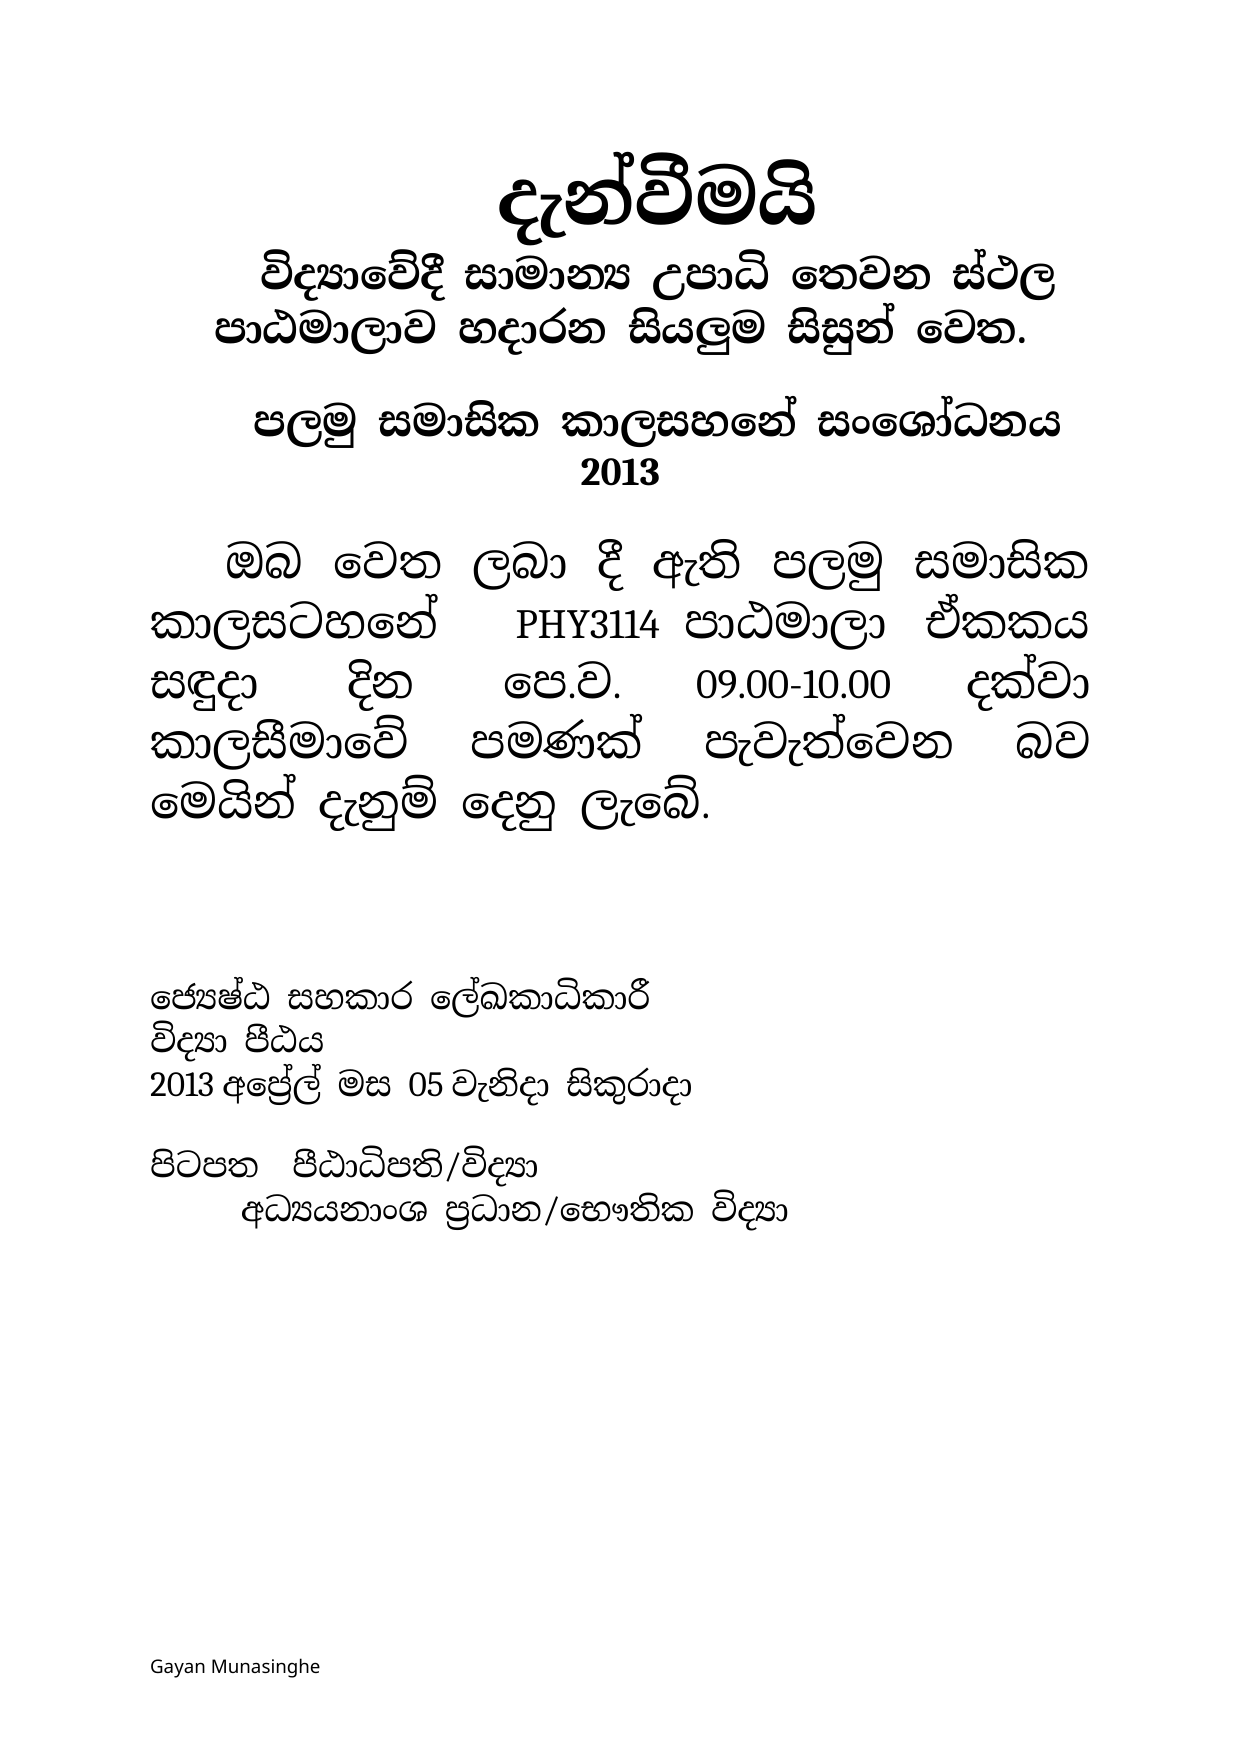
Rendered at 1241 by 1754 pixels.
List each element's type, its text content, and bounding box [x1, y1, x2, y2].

text දැන්වීමයි [150, 150, 1090, 248]
text අධ්‍යයනාංශ ප්‍රධාන/භෞතික විද්‍යා [150, 1188, 1090, 1231]
text ජ්‍යෙෂ්ඨ සහකාර ලේඛකාධිකාරී [150, 976, 1090, 1019]
text පිටපත පීඨාධිපති/විද්‍යා [150, 1144, 1090, 1188]
text පලමු සමාසික කාලසහනේ සංශෝධනය 2013 [150, 395, 1090, 495]
text 2013 අ‌ප්‍රේල් මස 05 වැනිදා සිකුරාදා [150, 1063, 1090, 1106]
text විද්‍යා පීඨය [150, 1019, 1090, 1063]
text විද්‍යාවේදී සාමාන්‍ය උපාධි තෙවන ස්ථල පාඨමාලාව හදාරන සියලුම සිසුන් වෙත. [150, 248, 1090, 357]
text ඔබ වෙත ලබා දී ඇති පලමු සමාසික කාලසටහනේ PHY3114 පාඨමාලා ඒකකය සඳුදා දින පෙ.ව. 09.00-10.00 දක්වා කාලසීමාවේ පමණක් පැවැත්වෙන බව මෙයින් දැනුම් දෙනු ලැබේ. [150, 533, 1090, 832]
